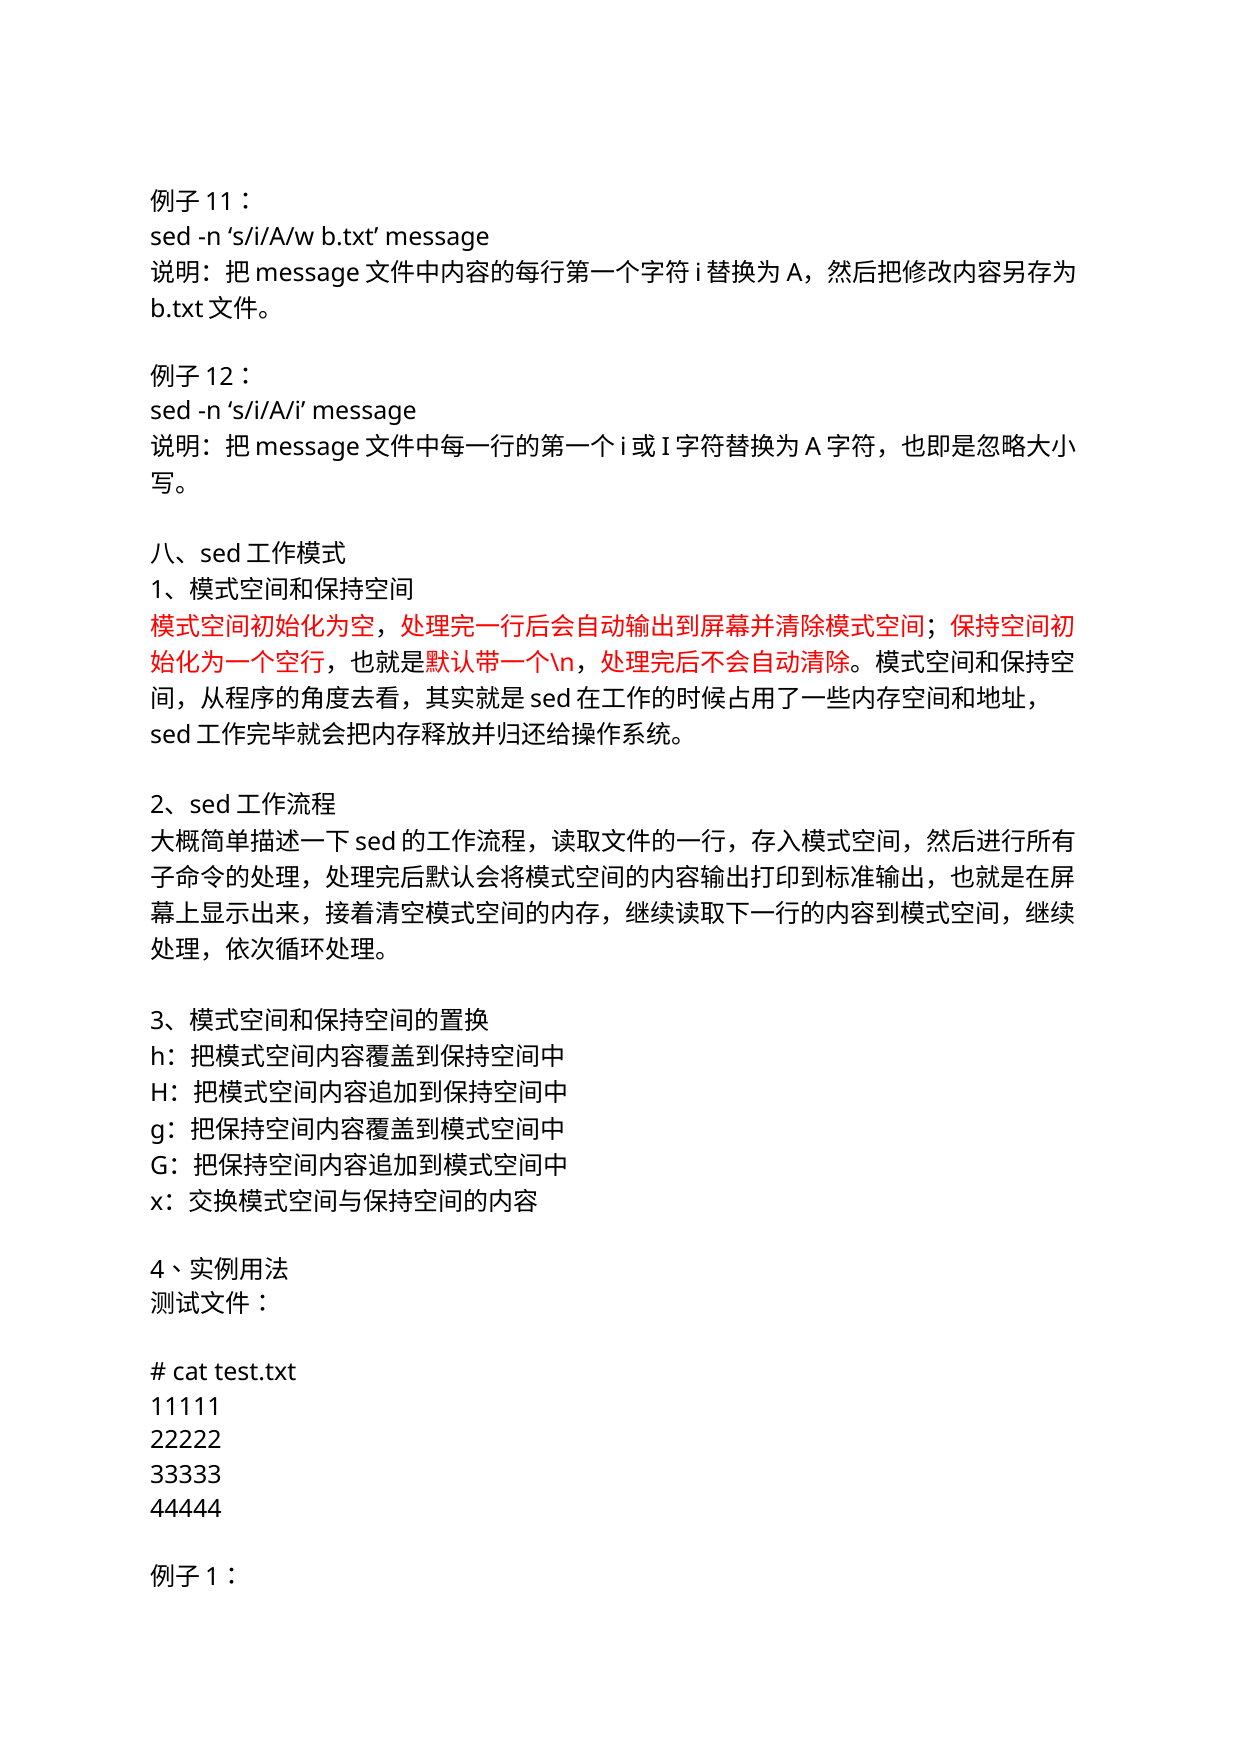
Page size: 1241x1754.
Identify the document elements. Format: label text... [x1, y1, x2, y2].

text 例子1： [150, 1558, 1090, 1592]
text 模式空间初始化为空，处理完一行后会自动输出到屏幕并清除模式空间；保持空间初始化为一个空行，也就是默认带一个\n，处理完后不会自动清除。模式空间和保持空间，从程序的角度去看，其实就是sed在工作的时候占用了一些内存空间和地址，sed工作完毕就会把内存释放并归还给操作系统。 [150, 606, 1090, 751]
text 1、模式空间和保持空间 [150, 570, 1090, 606]
text 4、实例用法 [150, 1252, 1090, 1286]
text 八、sed工作模式 [150, 533, 1090, 570]
text # cat test.txt [150, 1354, 1090, 1388]
text 22222 [150, 1422, 1090, 1456]
text H：把模式空间内容追加到保持空间中 [150, 1073, 1090, 1109]
text sed -n ‘s/i/A/w b.txt’ message [150, 218, 1090, 252]
text g：把保持空间内容覆盖到模式空间中 [150, 1109, 1090, 1145]
text 测试文件： [150, 1286, 1090, 1320]
text sed -n ‘s/i/A/i’ message [150, 393, 1090, 427]
text x：交换模式空间与保持空间的内容 [150, 1182, 1090, 1218]
text 例子11： [150, 184, 1090, 218]
text 说明：把message文件中内容的每行第一个字符i替换为A，然后把修改内容另存为b.txt文件。 [150, 252, 1090, 325]
text 3、模式空间和保持空间的置换 [150, 1000, 1090, 1037]
text h：把模式空间内容覆盖到保持空间中 [150, 1037, 1090, 1073]
text 44444 [150, 1490, 1090, 1524]
text 2、sed工作流程 [150, 785, 1090, 821]
text 大概简单描述一下sed的工作流程，读取文件的一行，存入模式空间，然后进行所有子命令的处理，处理完后默认会将模式空间的内容输出打印到标准输出，也就是在屏幕上显示出来，接着清空模式空间的内存，继续读取下一行的内容到模式空间，继续处理，依次循环处理。 [150, 821, 1090, 966]
text 说明：把message文件中每一行的第一个i或I字符替换为A字符，也即是忽略大小写。 [150, 427, 1090, 499]
text 例子12： [150, 359, 1090, 393]
text G：把保持空间内容追加到模式空间中 [150, 1145, 1090, 1182]
text 33333 [150, 1456, 1090, 1490]
text 11111 [150, 1388, 1090, 1422]
